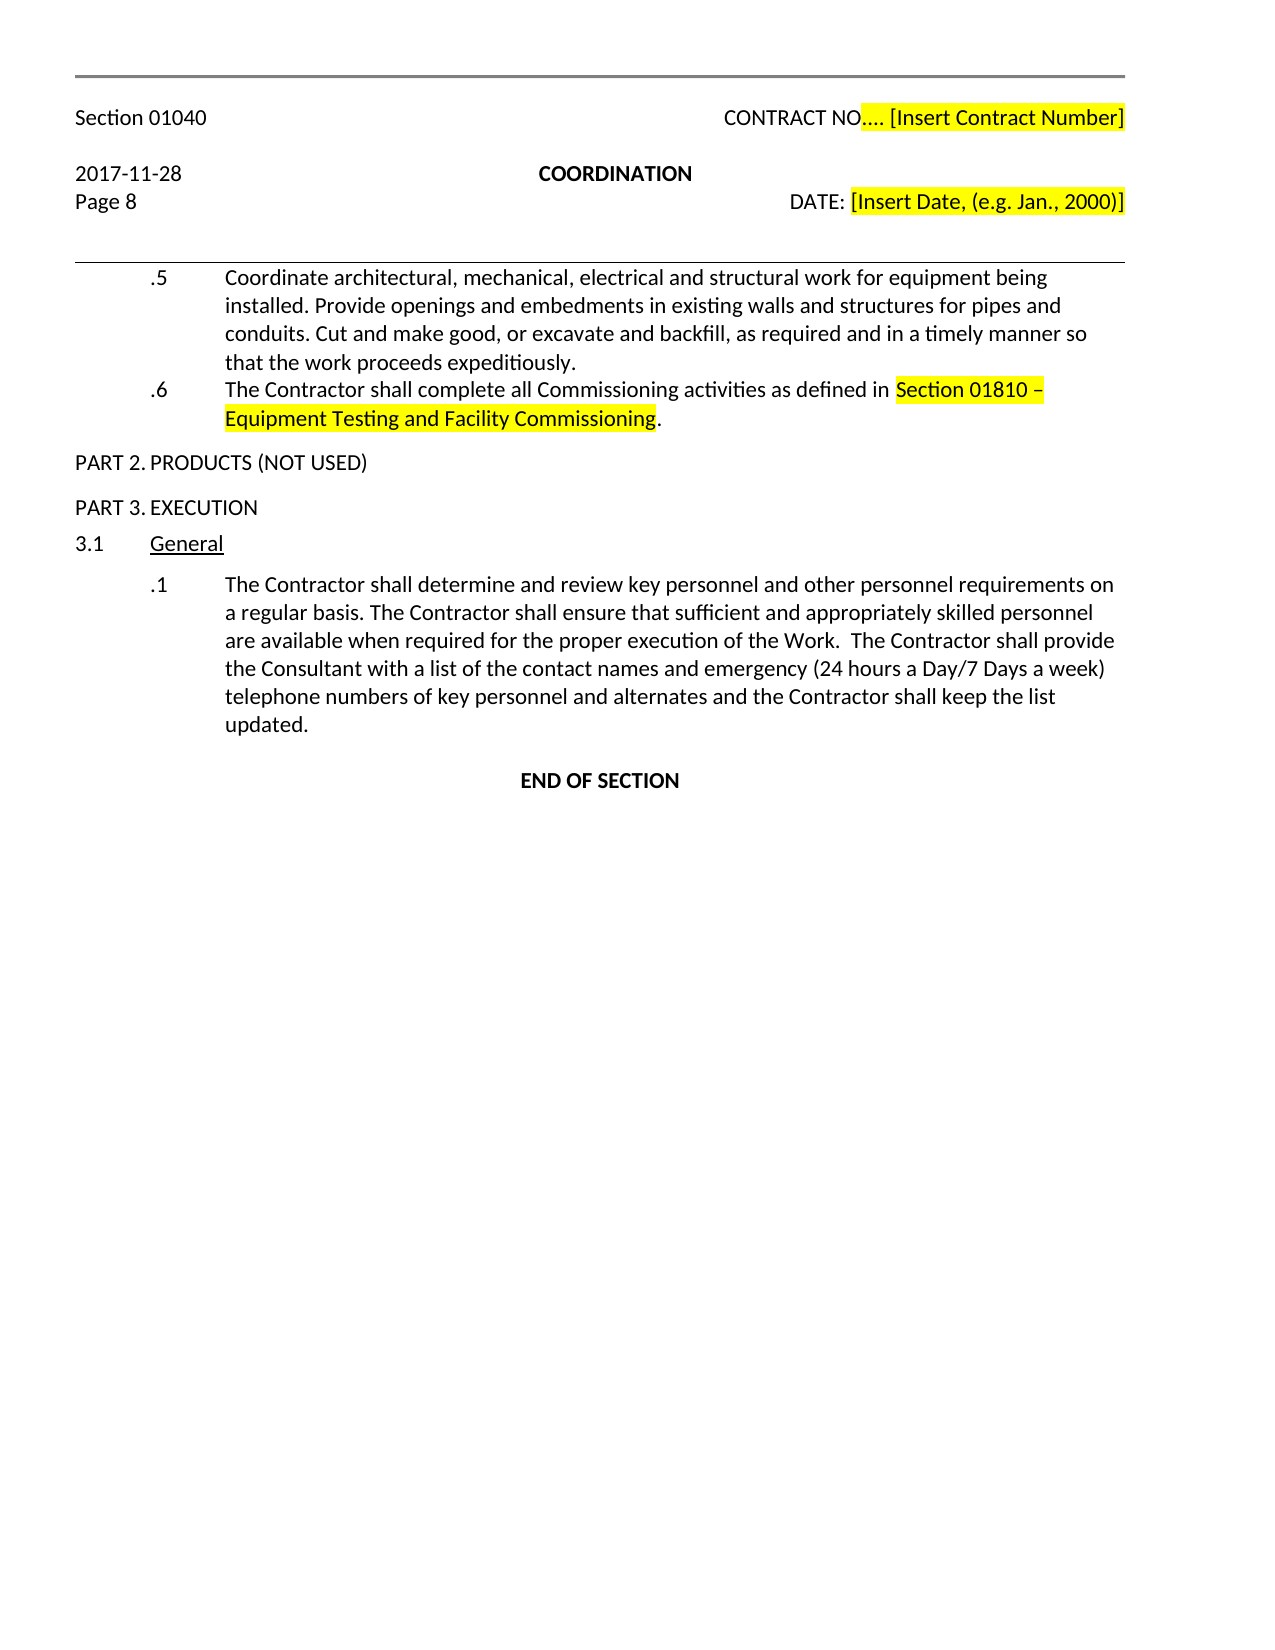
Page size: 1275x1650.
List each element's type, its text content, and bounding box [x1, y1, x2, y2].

subtitle Coordinate architectural, mechanical, electrical and structural work for equipment being installed. Provide openings and embedments in existing walls and structures for pipes and conduits. Cut and make good, or excavate and backfill, as required and in a timely manner so that the work proceeds expeditiously. [150, 263, 1125, 376]
subtitle The Contractor shall complete all Commissioning activities as defined in Section 01810 – Equipment Testing and Facility Commissioning. [150, 376, 1125, 432]
subtitle PRODUCTS (NOT USED) [75, 448, 1125, 476]
subtitle EXECUTION [75, 493, 1125, 521]
subtitle The Contractor shall determine and review key personnel and other personnel requirements on a regular basis. The Contractor shall ensure that sufficient and appropriately skilled personnel are available when required for the proper execution of the Work. The Contractor shall provide the Consultant with a list of the contact names and emergency (24 hours a Day/7 Days a week) telephone numbers of key personnel and alternates and the Contractor shall keep the list updated. [150, 570, 1125, 738]
text END OF SECTION [75, 766, 1125, 794]
subtitle General [75, 529, 1125, 557]
